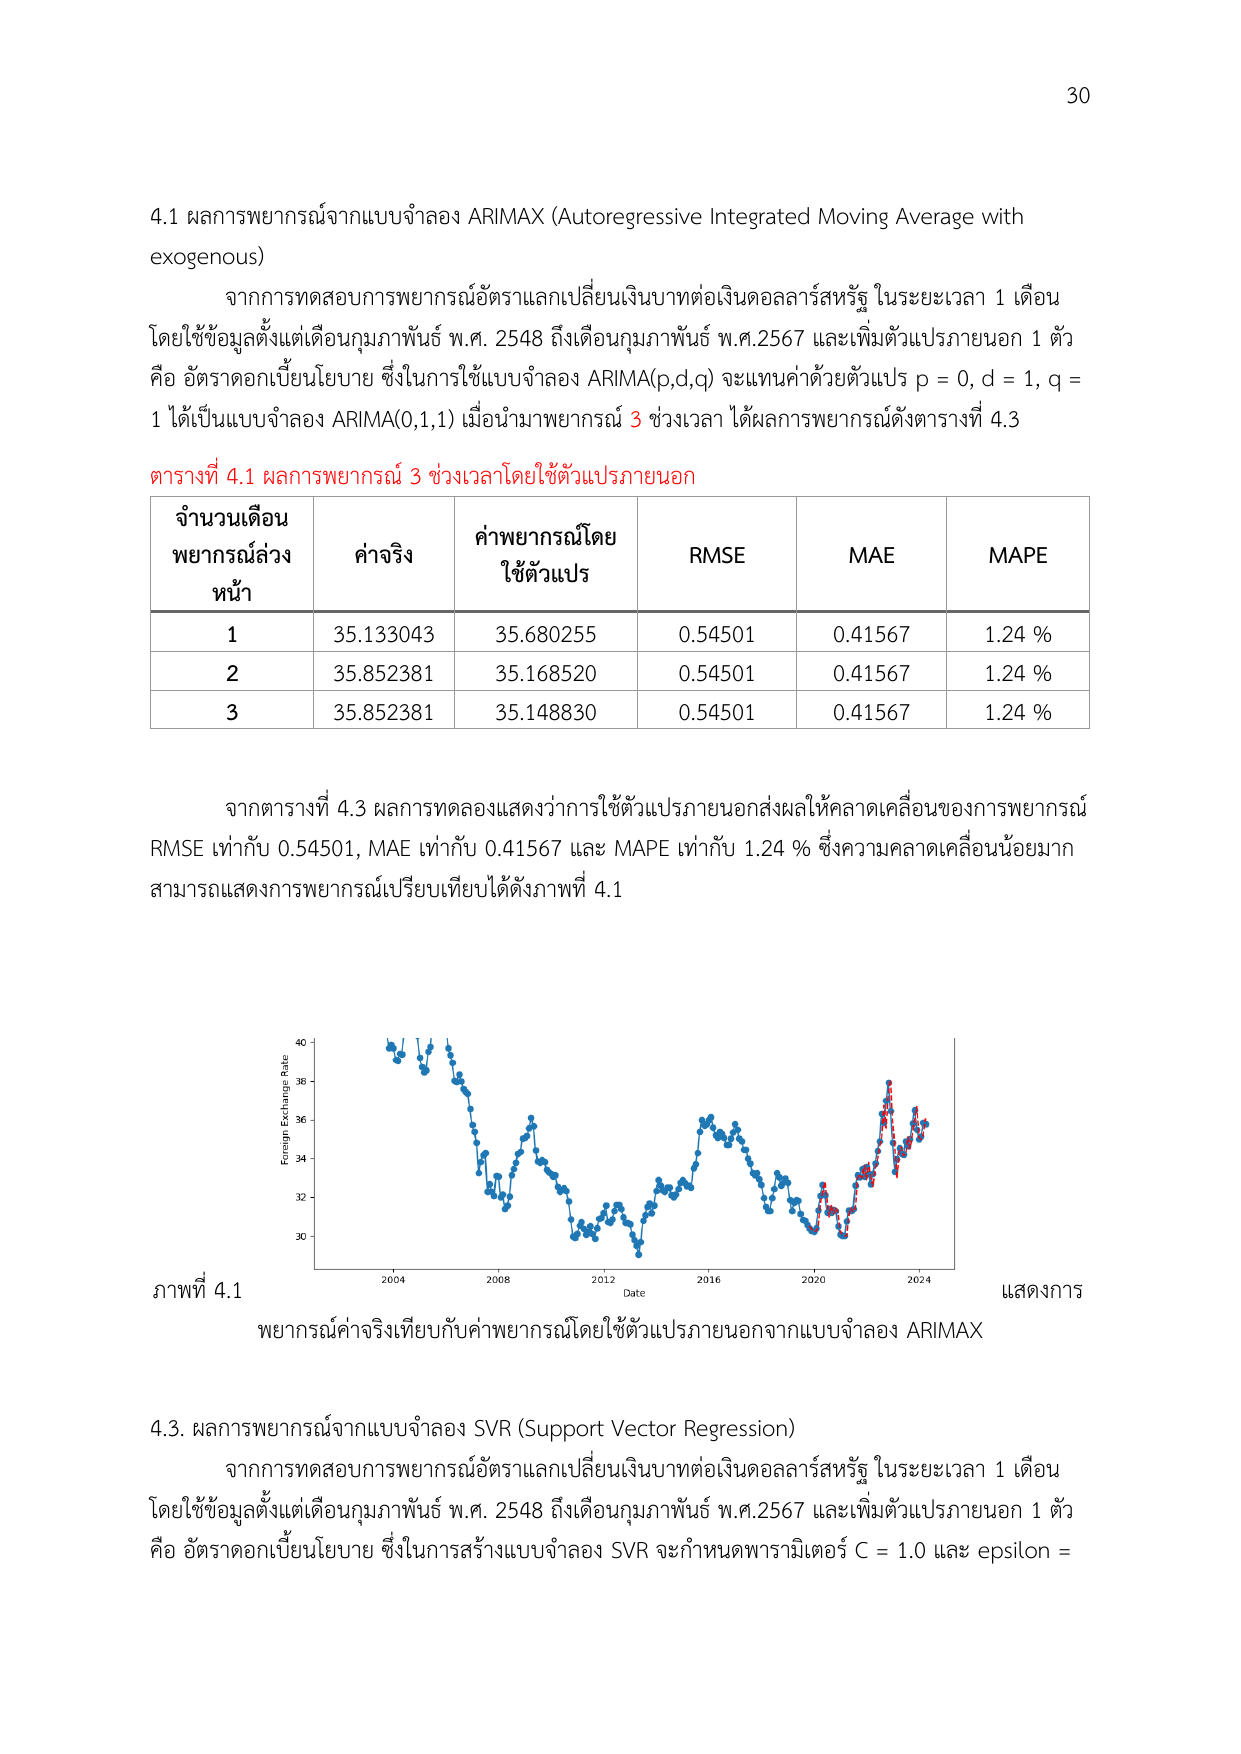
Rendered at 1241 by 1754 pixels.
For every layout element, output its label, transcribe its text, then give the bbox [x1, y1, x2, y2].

table_cell 35.148830 [455, 691, 637, 728]
table_header RMSE [638, 497, 796, 610]
subtitle 4.1 ผลการพยากรณ์จากแบบจำลอง ARIMAX (Autoregressive Integrated Moving Average with exogenous) [150, 195, 1090, 273]
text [150, 1448, 1090, 1567]
table_cell 0.54501 [638, 691, 796, 728]
table_cell 1.24 % [947, 691, 1089, 728]
table_cell 1 [151, 613, 313, 651]
picture [264, 1039, 976, 1303]
table_cell 1.24 % [947, 652, 1089, 689]
table_cell 35.852381 [314, 652, 454, 689]
table_cell 0.54501 [638, 652, 796, 689]
table_header ค่าจริง [314, 497, 454, 610]
table_cell 0.54501 [638, 613, 796, 651]
table_cell 0.41567 [797, 613, 946, 651]
table_header MAE [797, 497, 946, 610]
table_cell 0.41567 [797, 652, 946, 689]
subtitle 4.3. ผลการพยากรณ์จากแบบจำลอง SVR (Support Vector Regression) [150, 1407, 1090, 1445]
table_header ค่าพยากรณ์โดยใช้ตัวแปร [455, 497, 637, 610]
table_header จำนวนเดือนพยากรณ์ล่วงหน้า [151, 497, 313, 610]
table_cell 3 [151, 691, 313, 728]
table_cell 35.133043 [314, 613, 454, 651]
table_cell 0.41567 [797, 691, 946, 728]
text จากการทดสอบการพยากรณ์อัตราแลกเปลี่ยนเงินบาทต่อเงินดอลลาร์สหรัฐ ในระยะเวลา 1 เดือน โดยใช้ข้อมูลตั้งแต่เดือนกุมภาพันธ์ พ.ศ. 2548 ถึงเดือนกุมภาพันธ์ พ.ศ.2567 และเพิ่มตัวแปรภายนอก 1 ตัว คือ อัตราดอกเบี้ยนโยบาย ซึ่งในการใช้แบบจำลอง ARIMA(p,d,q) จะแทนค่าด้วยตัวแปร p = 0, d = 1, q = 1 ได้เป็นแบบจำลอง ARIMA(0,1,1) เมื่อนำมาพยากรณ์ 3 ช่วงเวลา ได้ผลการพยากรณ์ดังตารางที่ 4.3 [150, 276, 1090, 436]
subtitle ภาพที่ 4.1 แสดงการพยากรณ์ค่าจริงเทียบกับค่าพยากรณ์โดยใช้ตัวแปรภายนอกจากแบบจำลอง ARIMAX [150, 1269, 1090, 1347]
subtitle ตารางที่ 4.1 ผลการพยากรณ์ 3 ช่วงเวลาโดยใช้ตัวแปรภายนอก [150, 455, 1090, 493]
text จากตารางที่ 4.3 ผลการทดลองแสดงว่าการใช้ตัวแปรภายนอกส่งผลให้คลาดเคลื่อนของการพยากรณ์ RMSE เท่ากับ 0.54501, MAE เท่ากับ 0.41567 และ MAPE เท่ากับ 1.24 % ซึ่งความคลาดเคลื่อนน้อยมาก สามารถแสดงการพยากรณ์เปรียบเทียบได้ดังภาพที่ 4.1 [150, 787, 1090, 906]
table_cell 35.168520 [455, 652, 637, 689]
table_cell 35.852381 [314, 691, 454, 728]
table_cell 1.24 % [947, 613, 1089, 651]
table_cell 2 [151, 652, 313, 689]
table_cell 35.680255 [455, 613, 637, 651]
table_header MAPE [947, 497, 1089, 610]
